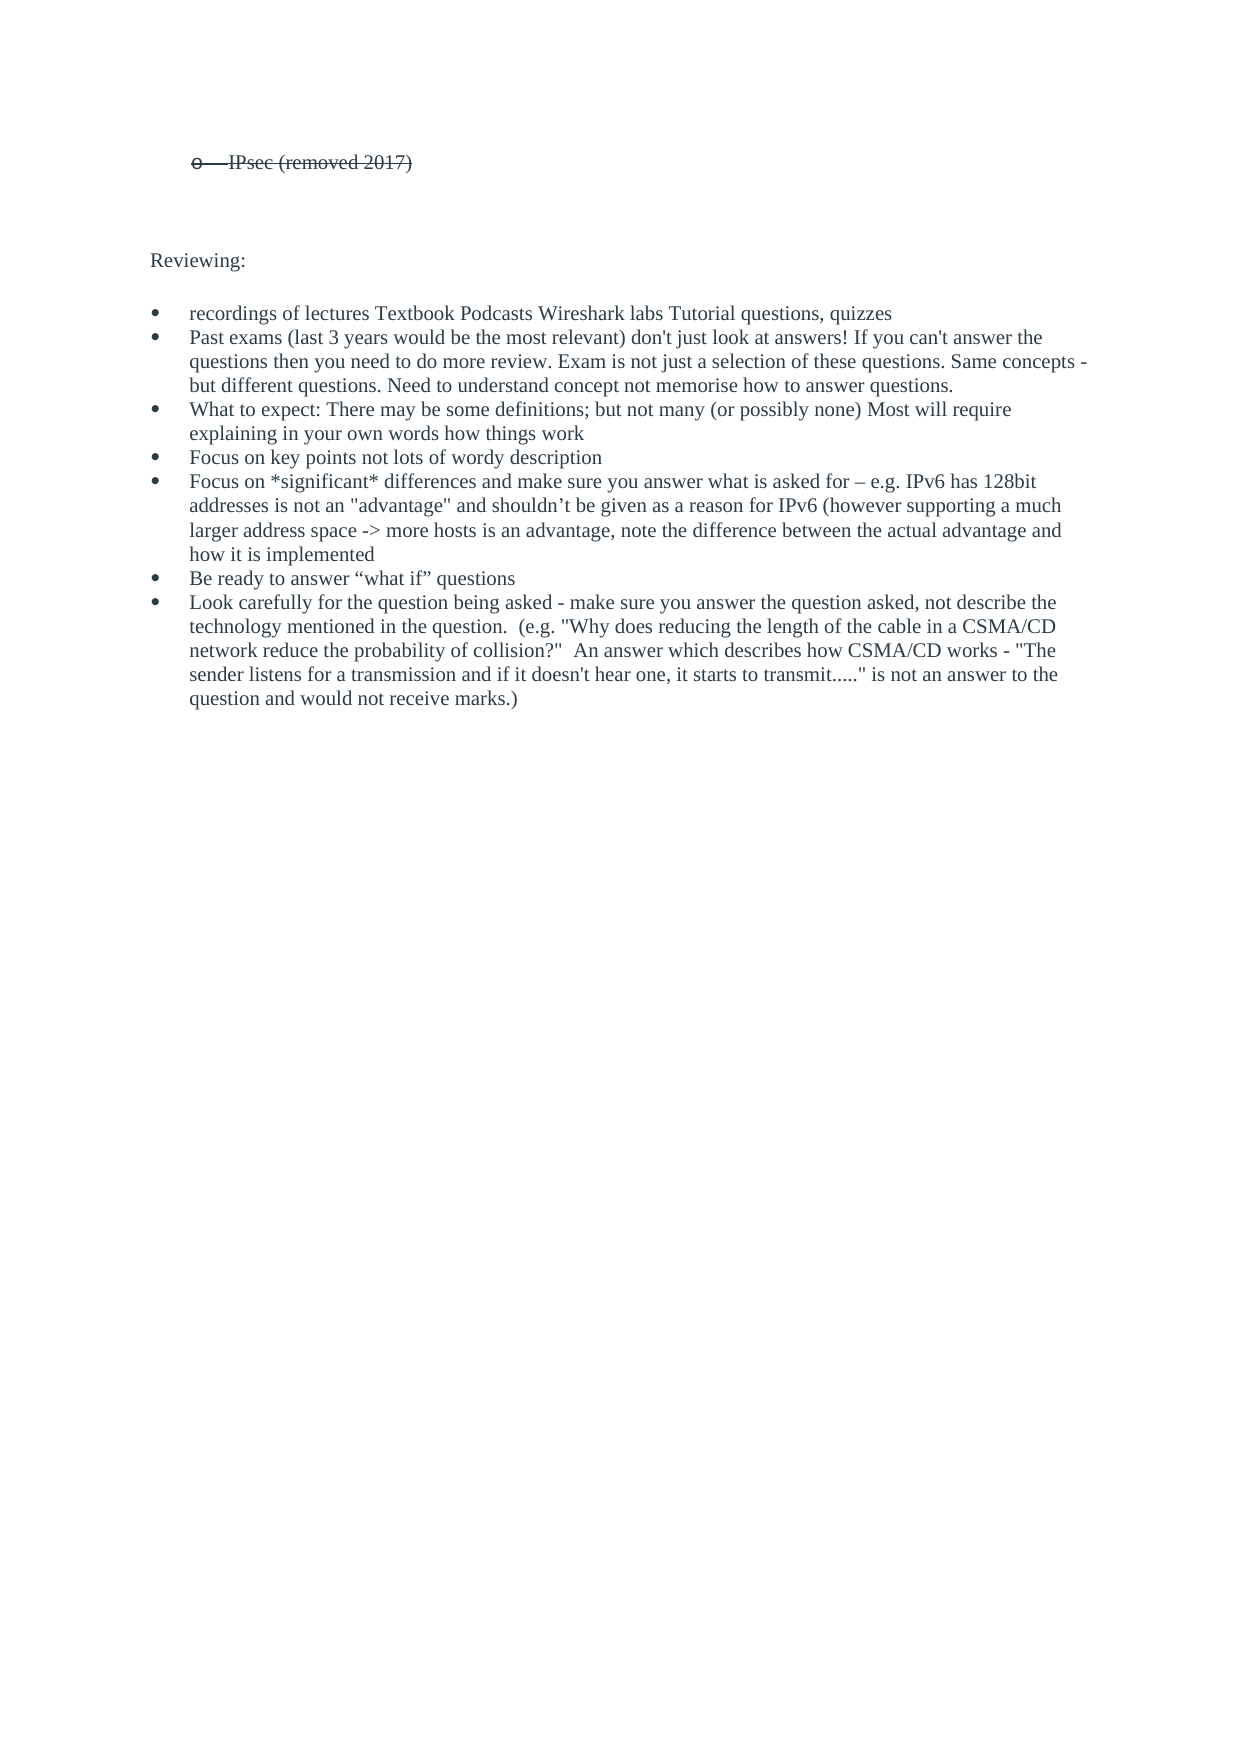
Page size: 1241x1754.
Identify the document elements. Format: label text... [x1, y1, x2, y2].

list Focus on key points not lots of wordy description [152, 445, 1090, 469]
list Past exams (last 3 years would be the most relevant) don't just look at answers! If you can't answer the questions then you need to do more review. Exam is not just a selection of these questions. Same concepts - but different questions. Need to understand concept not memorise how to answer questions. [152, 325, 1090, 397]
text Reviewing: [150, 248, 1090, 272]
list Look carefully for the question being asked - make sure you answer the question asked, not describe the technology mentioned in the question. (e.g. "Why does reducing the length of the cable in a CSMA/CD network reduce the probability of collision?" An answer which describes how CSMA/CD works - "The sender listens for a transmission and if it doesn't hear one, it starts to transmit....." is not an answer to the question and would not receive marks.) [152, 590, 1090, 710]
list Focus on *significant* differences and make sure you answer what is asked for – e.g. IPv6 has 128bit addresses is not an "advantage" and shouldn’t be given as a reason for IPv6 (however supporting a much larger address space -> more hosts is an advantage, note the difference between the actual advantage and how it is implemented [152, 469, 1090, 566]
list What to expect: There may be some definitions; but not many (or possibly none) Most will require explaining in your own words how things work [152, 397, 1090, 445]
list recordings of lectures Textbook Podcasts Wireshark labs Tutorial questions, quizzes [152, 301, 1090, 325]
list Be ready to answer “what if” questions [152, 566, 1090, 590]
list IPsec (removed 2017) [191, 150, 1090, 176]
